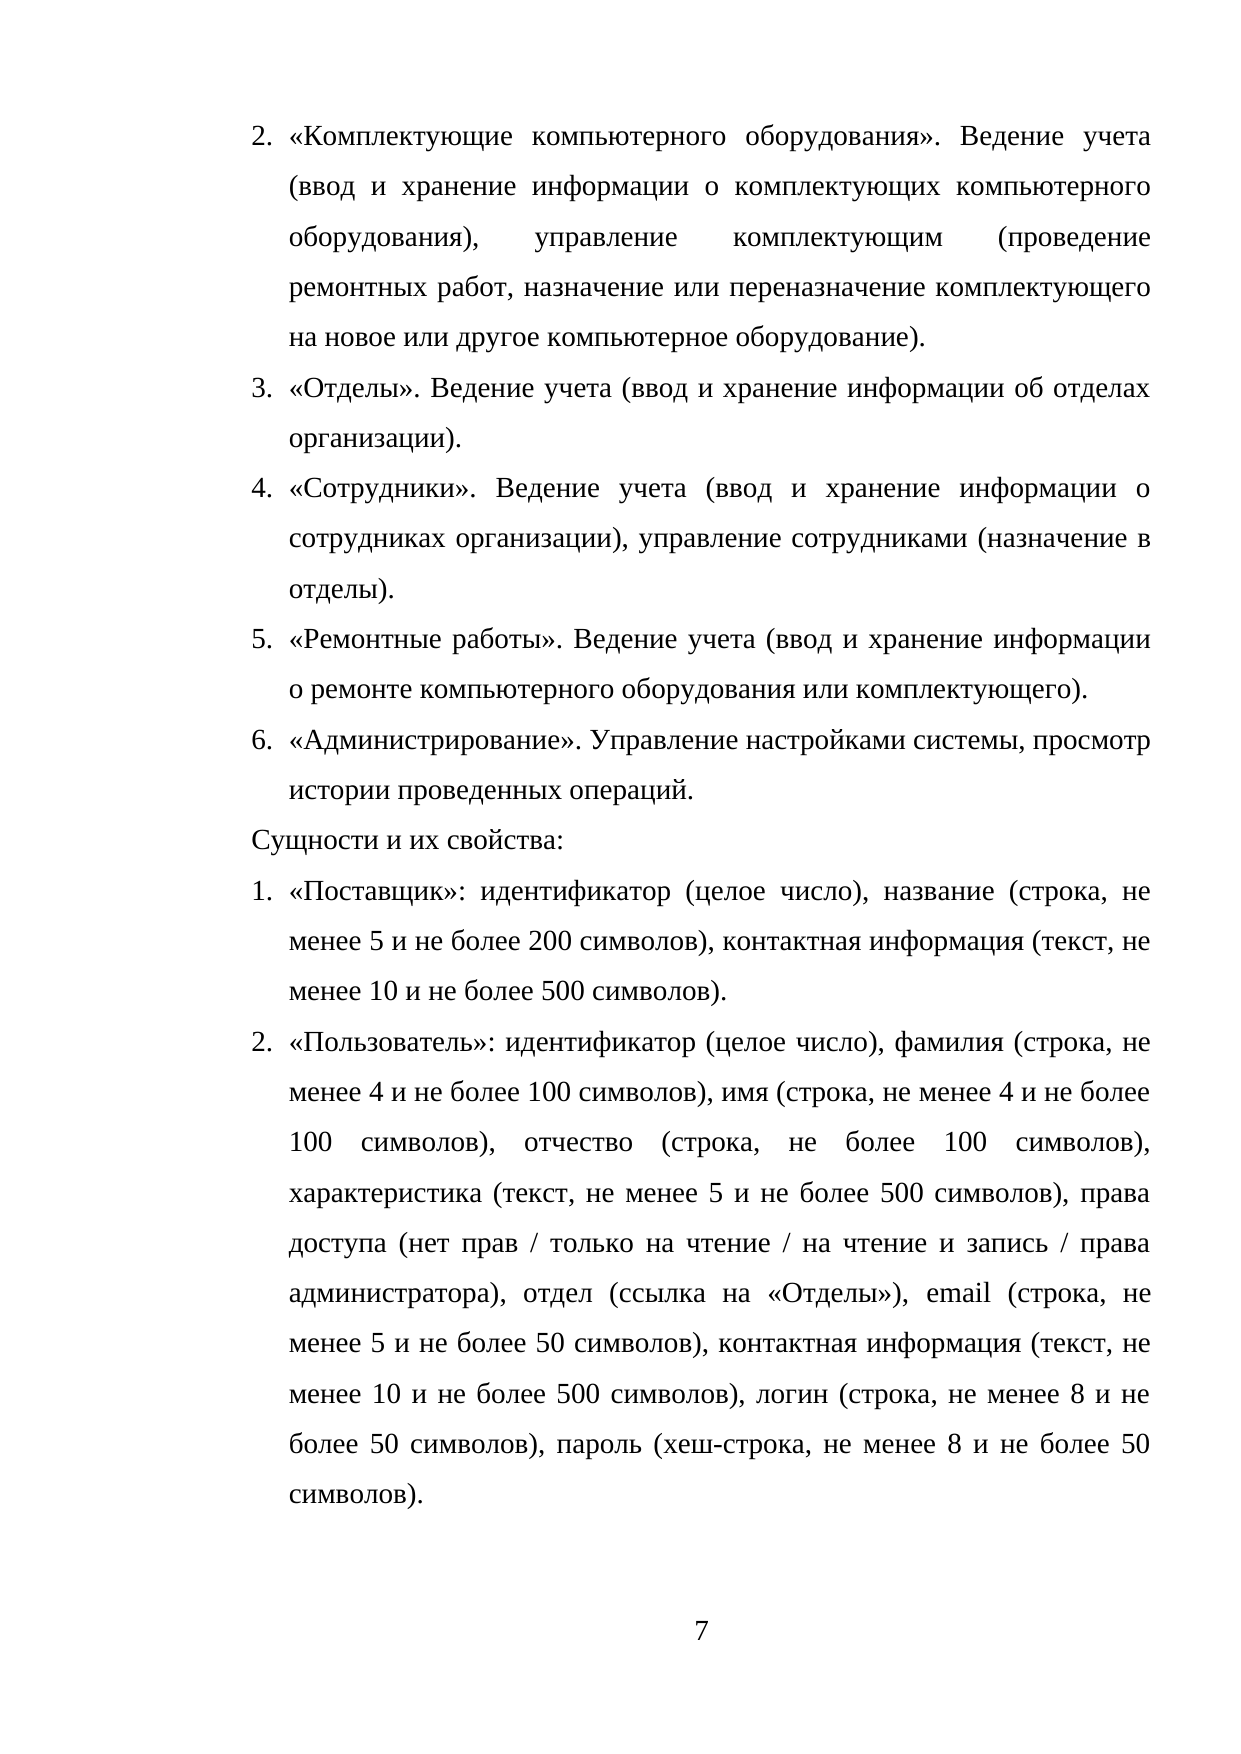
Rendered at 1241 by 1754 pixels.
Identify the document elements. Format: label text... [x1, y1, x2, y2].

list «Ремонтные работы». Ведение учета (ввод и хранение информации о ремонте компьютерного оборудования или комплектующего). [251, 621, 1152, 705]
list «Сотрудники». Ведение учета (ввод и хранение информации о сотрудниках организации), управление сотрудниками (назначение в отделы). [251, 470, 1152, 604]
list «Отделы». Ведение учета (ввод и хранение информации об отделах организации). [251, 370, 1152, 453]
text Сущности и их свойства: [177, 822, 1152, 856]
list «Поставщик»: идентификатор (целое число), название (строка, не менее 5 и не более 200 символов), контактная информация (текст, не менее 10 и не более 500 символов). [251, 873, 1152, 1007]
list «Комплектующие компьютерного оборудования». Ведение учета (ввод и хранение информации о комплектующих компьютерного оборудования), управление комплектующим (проведение ремонтных работ, назначение или переназначение комплектующего на новое или другое компьютерное оборудование). [251, 118, 1152, 353]
list «Администрирование». Управление настройками системы, просмотр истории проведенных операций. [251, 722, 1152, 806]
list «Пользователь»: идентификатор (целое число), фамилия (строка, не менее 4 и не более 100 символов), имя (строка, не менее 4 и не более 100 символов), отчество (строка, не более 100 символов), характеристика (текст, не менее 5 и не более 500 символов), права доступа (нет прав / только на чтение / на чтение и запись / права администратора), отдел (ссылка на «Отделы»), email (строка, не менее 5 и не более 50 символов), контактная информация (текст, не менее 10 и не более 500 символов), логин (строка, не менее 8 и не более 50 символов), пароль (хеш-строка, не менее 8 и не более 50 символов). [251, 1024, 1152, 1510]
